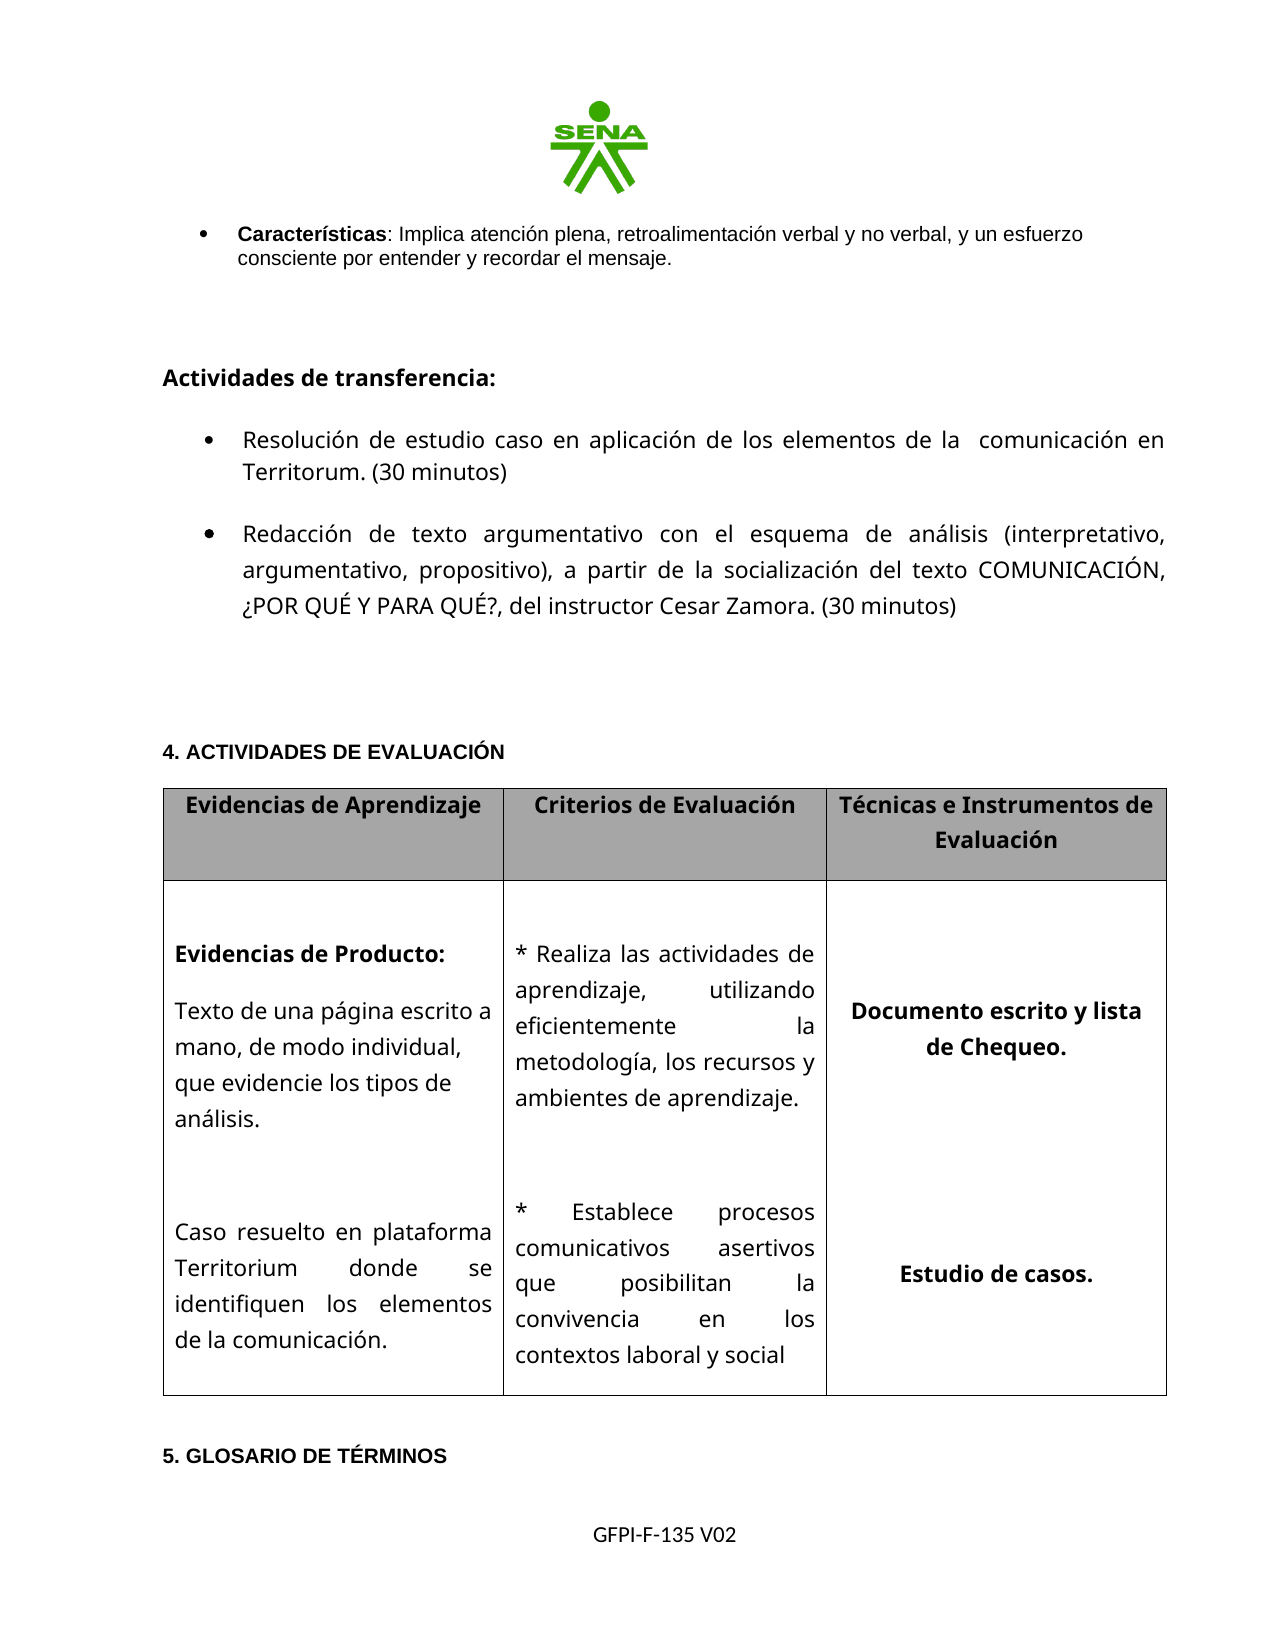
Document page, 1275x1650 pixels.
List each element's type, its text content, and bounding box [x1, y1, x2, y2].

list Resolución de estudio caso en aplicación de los elementos de la comunicación en Territorum. (30 minutos) [205, 424, 1167, 487]
table_cell Documento escrito y lista de Chequeo. Estudio de casos. [827, 881, 1166, 1395]
table_header Evidencias de Aprendizaje [164, 789, 503, 880]
text Actividades de transferencia: [162, 362, 1167, 393]
text 4. ACTIVIDADES DE EVALUACIÓN [162, 739, 1167, 763]
list Características: Implica atención plena, retroalimentación verbal y no verbal, y un esfuerzo consciente por entender y recordar el mensaje. [200, 222, 1167, 270]
table_header Criterios de Evaluación [504, 789, 826, 880]
table_header Técnicas e Instrumentos de Evaluación [827, 789, 1166, 880]
picture [550, 101, 648, 194]
text 5. GLOSARIO DE TÉRMINOS [162, 1444, 1167, 1468]
list Redacción de texto argumentativo con el esquema de análisis (interpretativo, argumentativo, propositivo), a partir de la socialización del texto COMUNICACIÓN, ¿POR QUÉ Y PARA QUÉ?, del instructor Cesar Zamora. (30 minutos) [205, 518, 1167, 621]
